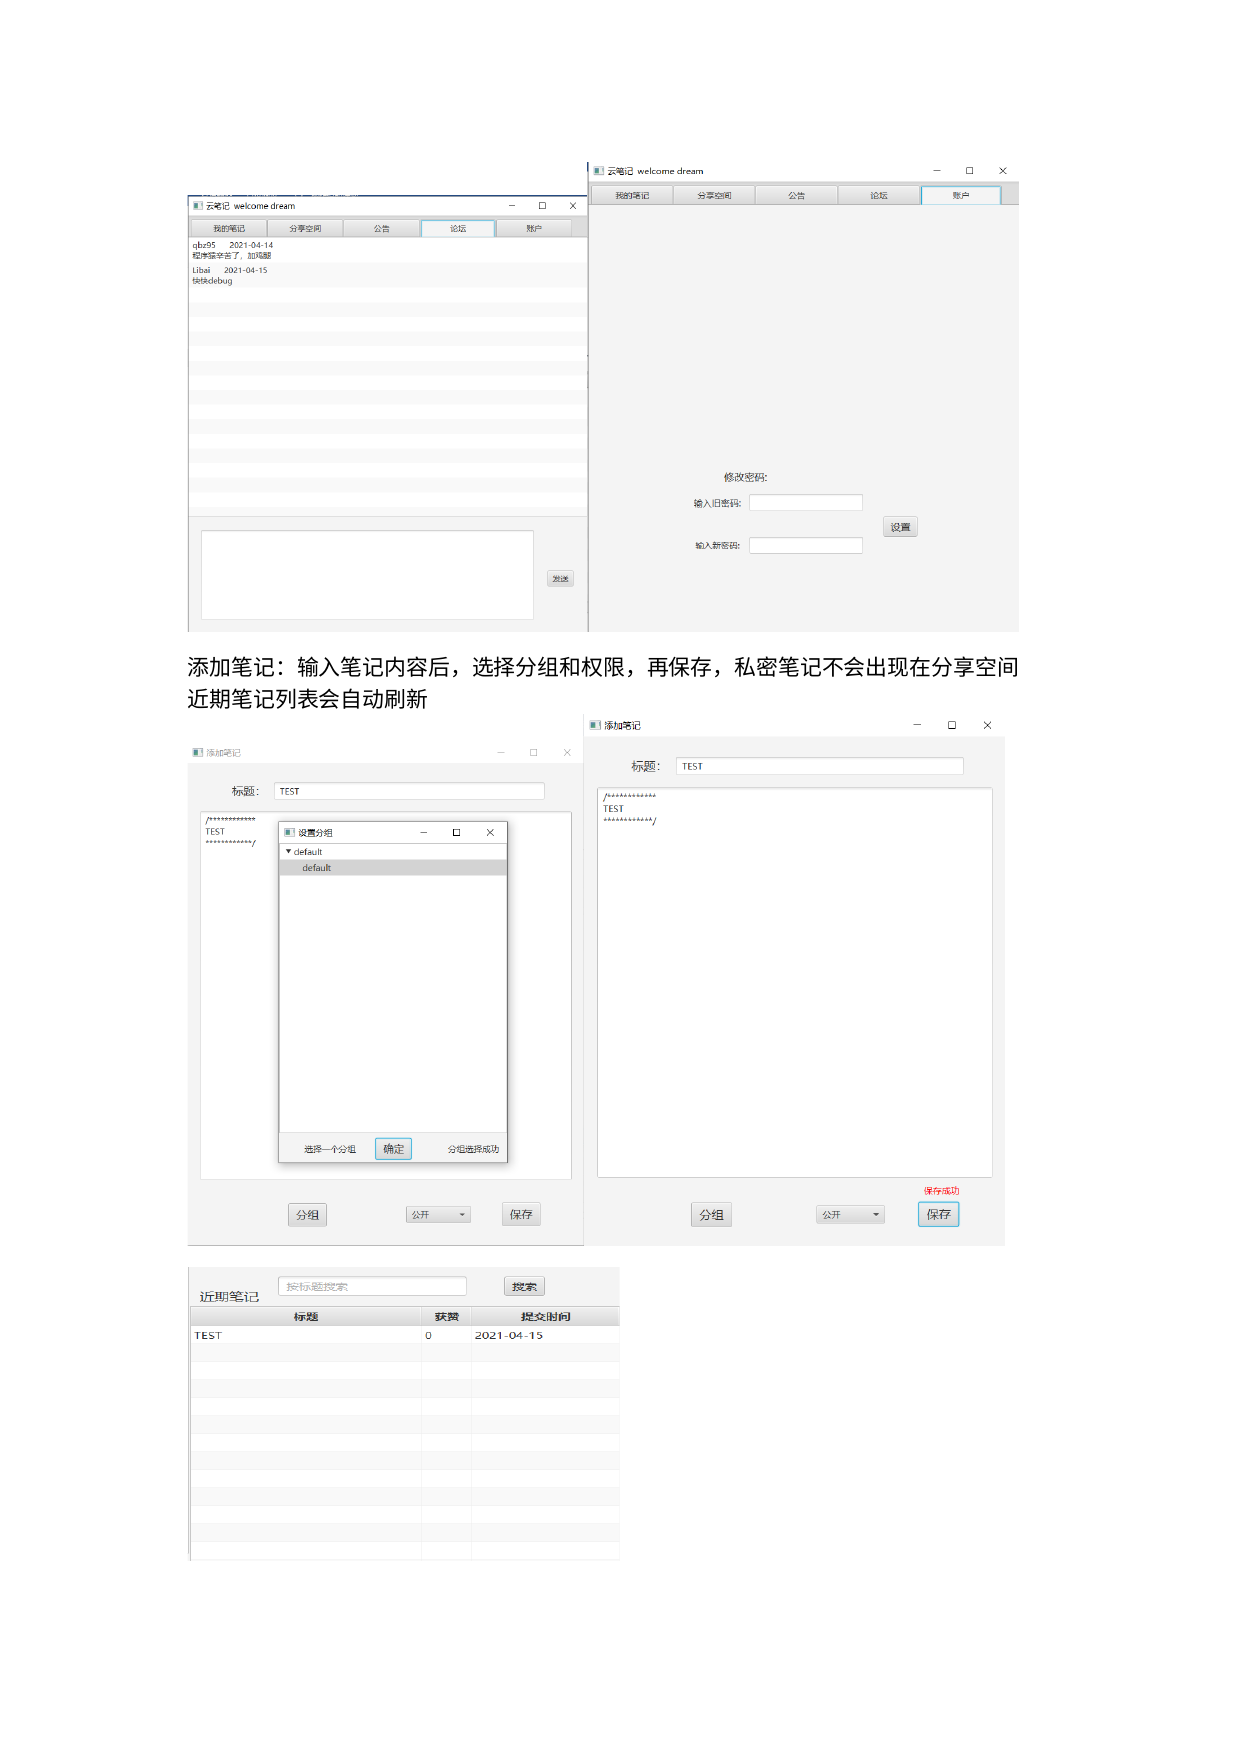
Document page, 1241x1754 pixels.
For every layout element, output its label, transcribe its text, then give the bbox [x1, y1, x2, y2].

picture [187, 714, 1005, 1246]
text 近期笔记列表会自动刷新 [187, 682, 1053, 714]
picture [187, 1267, 620, 1561]
picture [187, 162, 1019, 632]
text 添加笔记：输入笔记内容后，选择分组和权限，再保存，私密笔记不会出现在分享空间 [187, 649, 1053, 682]
